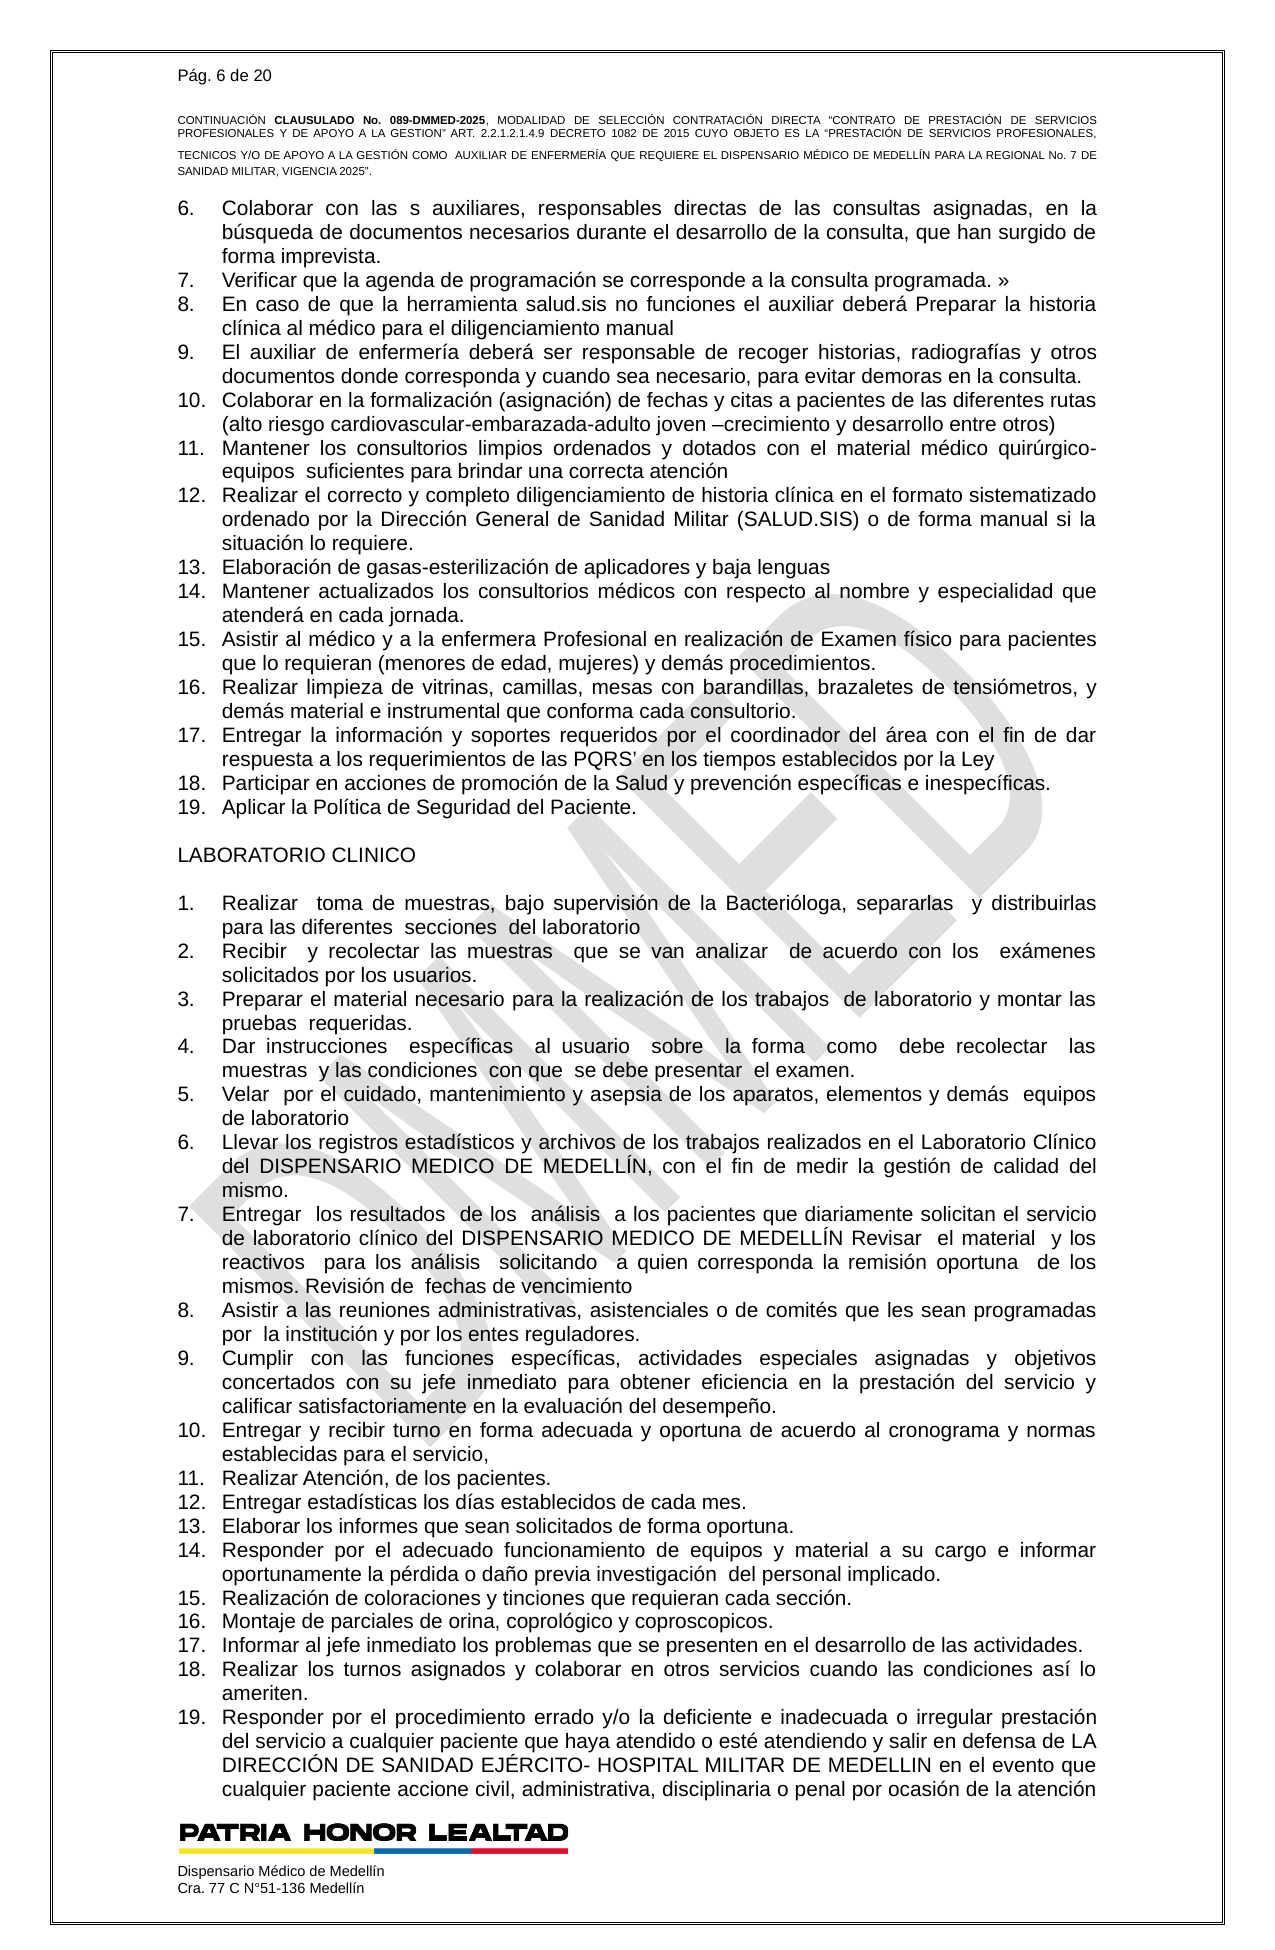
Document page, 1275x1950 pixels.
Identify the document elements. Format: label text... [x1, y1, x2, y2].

text 12. Entregar estadísticas los días establecidos de cada mes. [177, 1489, 1098, 1513]
text 16. Realizar limpieza de vitrinas, camillas, mesas con barandillas, brazaletes de tensiómetros, y demás material e instrumental que conforma cada consultorio. [177, 675, 1098, 723]
text 9. El auxiliar de enfermería deberá ser responsable de recoger historias, radiografías y otros documentos donde corresponda y cuando sea necesario, para evitar demoras en la consulta. [177, 339, 1098, 387]
text 16. Montaje de parciales de orina, coprológico y coproscopicos. [177, 1609, 1098, 1633]
text 11. Realizar Atención, de los pacientes. [177, 1466, 1098, 1489]
text 6. Llevar los registros estadísticos y archivos de los trabajos realizados en el Laboratorio Clínico del DISPENSARIO MEDICO DE MEDELLÍN, con el fin de medir la gestión de calidad del mismo. [177, 1130, 1098, 1202]
text 17. Entregar la información y soportes requeridos por el coordinador del área con el fin de dar respuesta a los requerimientos de las PQRS’ en los tiempos establecidos por la Ley [177, 723, 1098, 771]
text LABORATORIO CLINICO [177, 843, 1098, 867]
text 4. Dar instrucciones específicas al usuario sobre la forma como debe recolectar las muestras y las condiciones con que se debe presentar el examen. [177, 1034, 1098, 1082]
text 6. Colaborar con las s auxiliares, responsables directas de las consultas asignadas, en la búsqueda de documentos necesarios durante el desarrollo de la consulta, que han surgido de forma imprevista. [177, 196, 1098, 268]
text 10. Colaborar en la formalización (asignación) de fechas y citas a pacientes de las diferentes rutas (alto riesgo cardiovascular-embarazada-adulto joven –crecimiento y desarrollo entre otros) [177, 387, 1098, 435]
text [177, 1705, 1098, 1801]
text 19. Aplicar la Política de Seguridad del Paciente. [177, 795, 1098, 819]
text 8. En caso de que la herramienta salud.sis no funciones el auxiliar deberá Preparar la historia clínica al médico para el diligenciamiento manual [177, 292, 1098, 339]
text 14. Responder por el adecuado funcionamiento de equipos y material a su cargo e informar oportunamente la pérdida o daño previa investigación del personal implicado. [177, 1537, 1098, 1585]
text 3. Preparar el material necesario para la realización de los trabajos de laboratorio y montar las pruebas requeridas. [177, 986, 1098, 1034]
text 14. Mantener actualizados los consultorios médicos con respecto al nombre y especialidad que atenderá en cada jornada. [177, 579, 1098, 627]
text 1. Realizar toma de muestras, bajo supervisión de la Bacterióloga, separarlas y distribuirlas para las diferentes secciones del laboratorio [177, 891, 1098, 938]
text 5. Velar por el cuidado, mantenimiento y asepsia de los aparatos, elementos y demás equipos de laboratorio [177, 1082, 1098, 1130]
text 13. Elaborar los informes que sean solicitados de forma oportuna. [177, 1513, 1098, 1537]
text 7. Entregar los resultados de los análisis a los pacientes que diariamente solicitan el servicio de laboratorio clínico del DISPENSARIO MEDICO DE MEDELLÍN Revisar el material y los reactivos para los análisis solicitando a quien corresponda la remisión oportuna de los mismos. Revisión de fechas de vencimiento [177, 1202, 1098, 1298]
text 11. Mantener los consultorios limpios ordenados y dotados con el material médico quirúrgico-equipos suficientes para brindar una correcta atención [177, 435, 1098, 483]
text 13. Elaboración de gasas-esterilización de aplicadores y baja lenguas [177, 555, 1098, 579]
picture [179, 1823, 569, 1854]
text 2. Recibir y recolectar las muestras que se van analizar de acuerdo con los exámenes solicitados por los usuarios. [177, 938, 1098, 986]
text 17. Informar al jefe inmediato los problemas que se presenten en el desarrollo de las actividades. [177, 1633, 1098, 1657]
text 12. Realizar el correcto y completo diligenciamiento de historia clínica en el formato sistematizado ordenado por la Dirección General de Sanidad Militar (SALUD.SIS) o de forma manual si la situación lo requiere. [177, 483, 1098, 555]
text 9. Cumplir con las funciones específicas, actividades especiales asignadas y objetivos concertados con su jefe inmediato para obtener eficiencia en la prestación del servicio y calificar satisfactoriamente en la evaluación del desempeño. [177, 1346, 1098, 1418]
text 18. Participar en acciones de promoción de la Salud y prevención específicas e inespecíficas. [177, 771, 1098, 795]
text 7. Verificar que la agenda de programación se corresponde a la consulta programada. » [177, 268, 1098, 292]
text 18. Realizar los turnos asignados y colaborar en otros servicios cuando las condiciones así lo ameriten. [177, 1657, 1098, 1705]
text 15. Asistir al médico y a la enfermera Profesional en realización de Examen físico para pacientes que lo requieran (menores de edad, mujeres) y demás procedimientos. [177, 627, 1098, 675]
text 10. Entregar y recibir turno en forma adecuada y oportuna de acuerdo al cronograma y normas establecidas para el servicio, [177, 1418, 1098, 1466]
text 15. Realización de coloraciones y tinciones que requieran cada sección. [177, 1585, 1098, 1609]
text 8. Asistir a las reuniones administrativas, asistenciales o de comités que les sean programadas por la institución y por los entes reguladores. [177, 1298, 1098, 1346]
